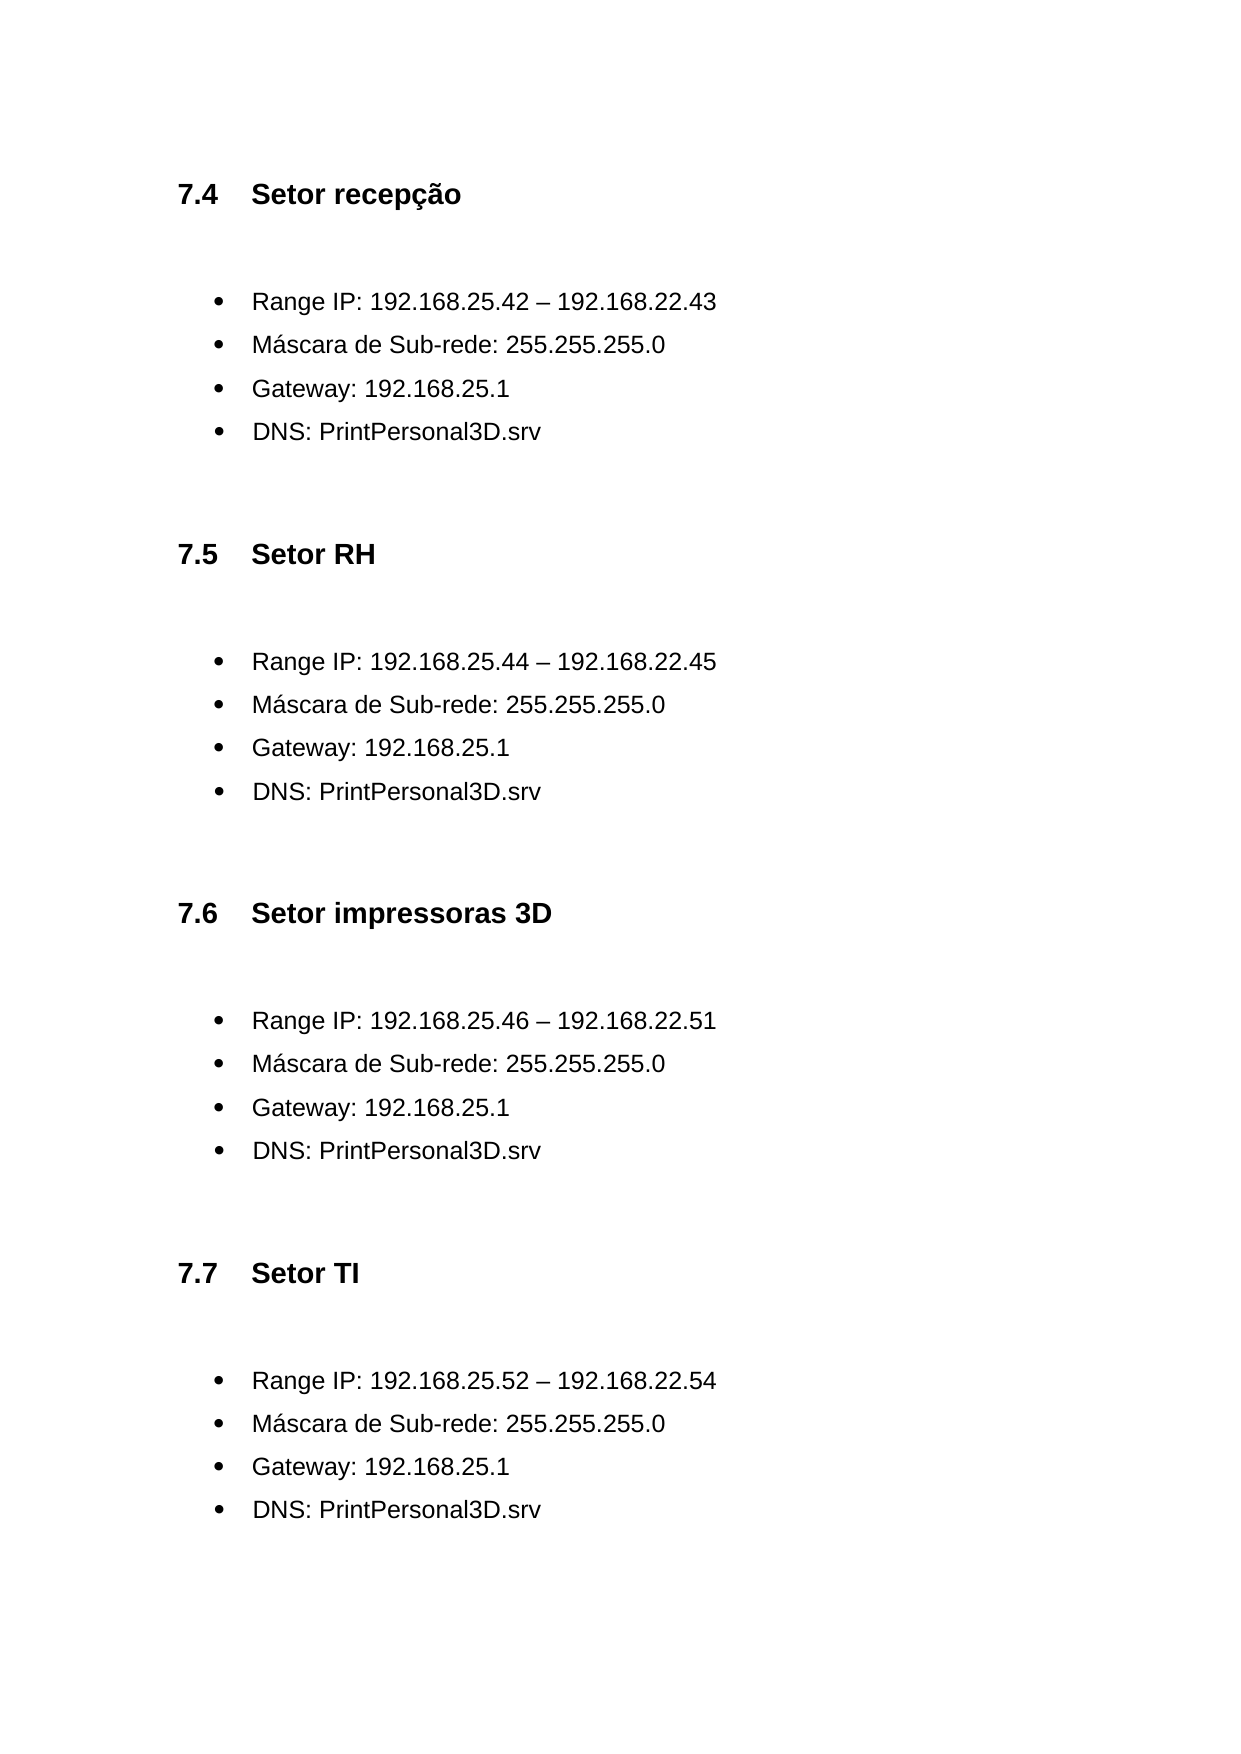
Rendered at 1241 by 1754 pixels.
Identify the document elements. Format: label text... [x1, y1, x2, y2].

list Range IP: 192.168.25.44 – 192.168.22.45 [214, 647, 1122, 676]
list Range IP: 192.168.25.52 – 192.168.22.54 [214, 1366, 1122, 1394]
list Máscara de Sub-rede: 255.255.255.0 [214, 1409, 1122, 1438]
list Gateway: 192.168.25.1 [214, 374, 1122, 403]
list Gateway: 192.168.25.1 [214, 1452, 1122, 1481]
subtitle Setor RH [177, 537, 1122, 570]
list DNS: PrintPersonal3D.srv [215, 776, 1122, 805]
list Máscara de Sub-rede: 255.255.255.0 [214, 331, 1122, 359]
list Range IP: 192.168.25.46 – 192.168.22.51 [214, 1006, 1122, 1035]
subtitle Setor recepção [177, 177, 1122, 211]
list Range IP: 192.168.25.42 – 192.168.22.43 [214, 287, 1122, 316]
subtitle Setor TI [177, 1256, 1122, 1289]
list DNS: PrintPersonal3D.srv [215, 417, 1122, 446]
list Máscara de Sub-rede: 255.255.255.0 [214, 1049, 1122, 1078]
subtitle Setor impressoras 3D [177, 896, 1122, 930]
list DNS: PrintPersonal3D.srv [215, 1136, 1122, 1165]
list DNS: PrintPersonal3D.srv [215, 1495, 1122, 1524]
list Gateway: 192.168.25.1 [214, 733, 1122, 762]
list Máscara de Sub-rede: 255.255.255.0 [214, 690, 1122, 719]
list Gateway: 192.168.25.1 [214, 1093, 1122, 1122]
